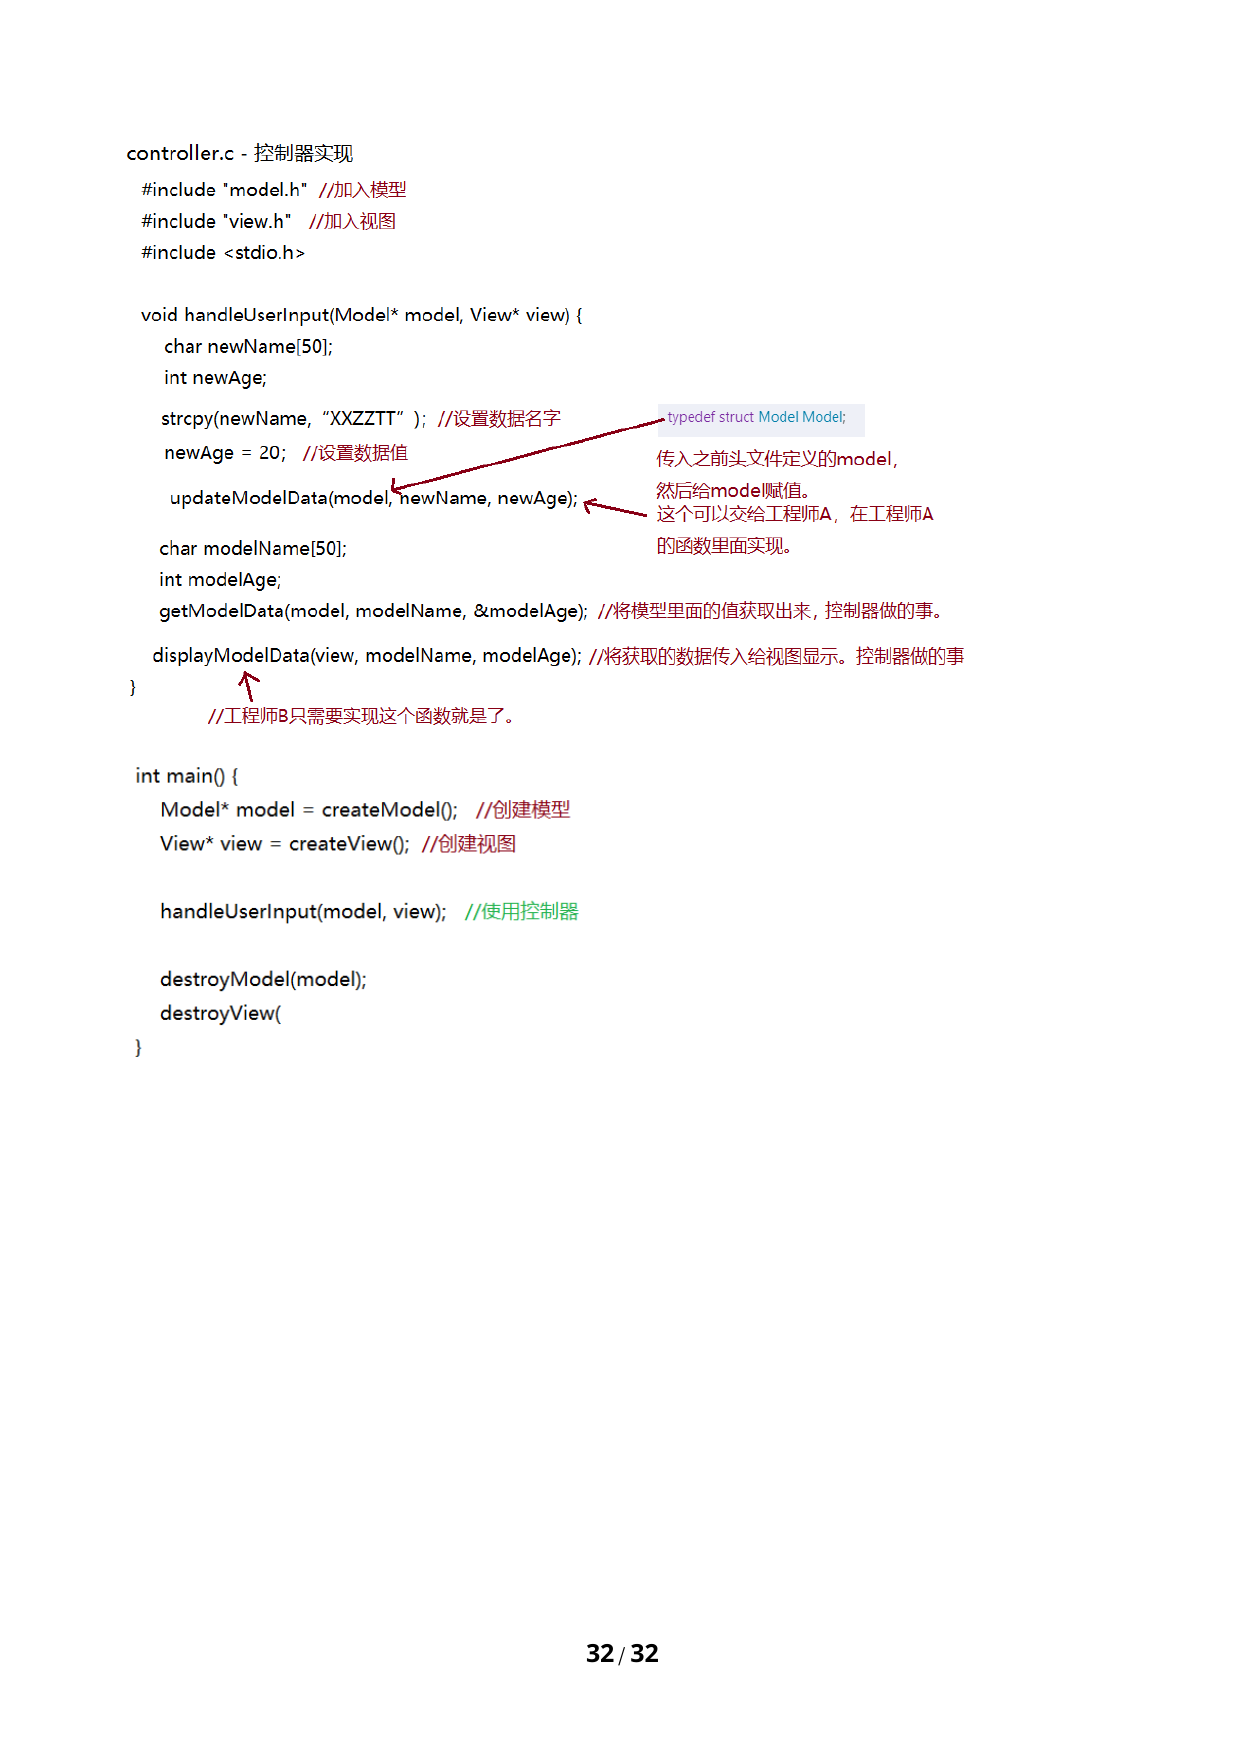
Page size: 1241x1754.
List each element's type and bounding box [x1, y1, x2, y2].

picture [118, 758, 597, 1060]
picture [118, 138, 980, 738]
